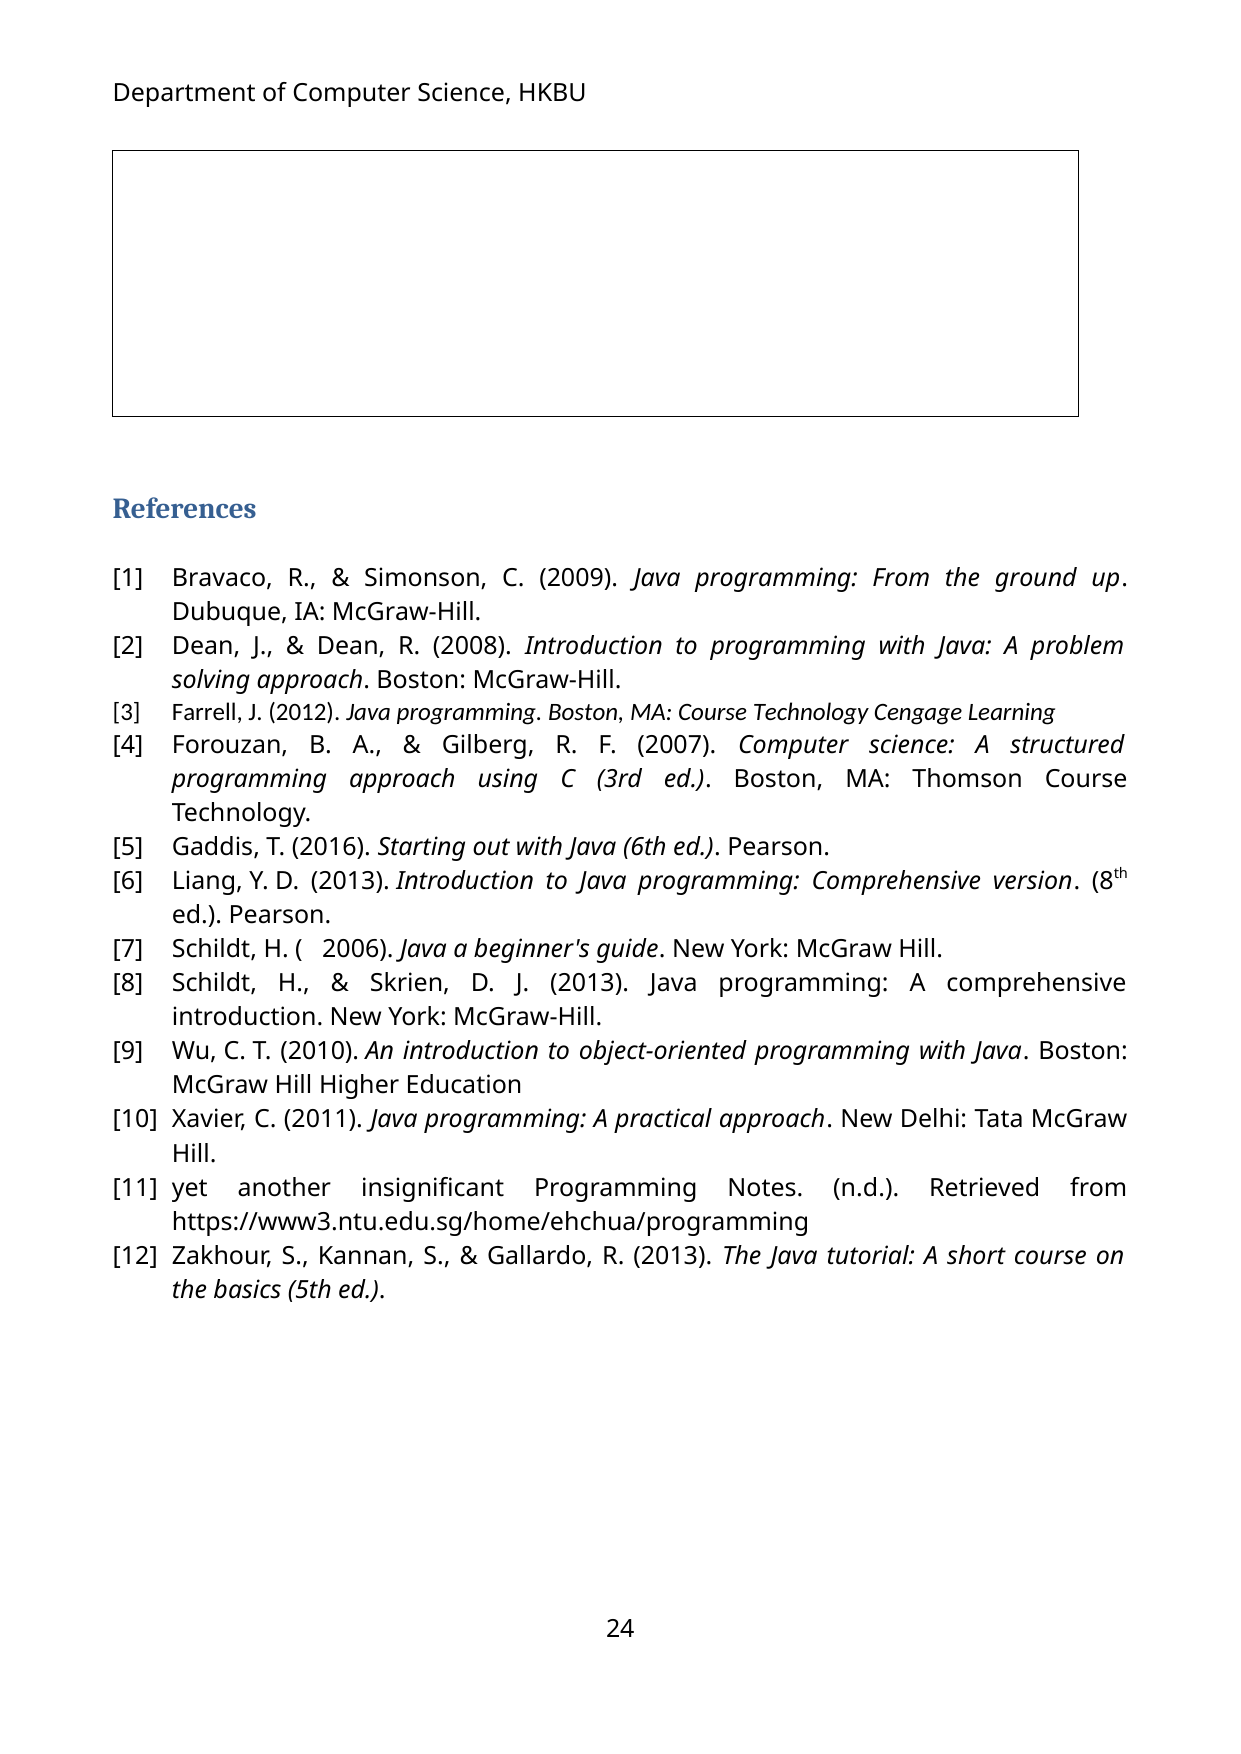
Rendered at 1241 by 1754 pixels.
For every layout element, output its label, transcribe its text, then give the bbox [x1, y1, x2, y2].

text References [112, 492, 1128, 526]
list Xavier, C. (2011). Java programming: A practical approach. New Delhi: Tata McGraw Hill. [112, 1101, 1128, 1169]
list Schildt, H. ( 2006). Java a beginner's guide. New York: McGraw Hill. [112, 931, 1128, 965]
list Zakhour, S., Kannan, S., & Gallardo, R. (2013). The Java tutorial: A short course on the basics (5th ed.). [112, 1237, 1128, 1306]
list Dean, J., & Dean, R. (2008). Introduction to programming with Java: A problem solving approach. Boston: McGraw-Hill. [112, 628, 1128, 696]
list Farrell, J. (2012). Java programming. Boston, MA: Course Technology Cengage Learning [112, 696, 1128, 726]
list Gaddis, T. (2016). Starting out with Java (6th ed.). Pearson. [112, 829, 1128, 863]
list yet another insignificant Programming Notes. (n.d.). Retrieved from https://www3.ntu.edu.sg/home/ehchua/programming [112, 1169, 1128, 1237]
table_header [113, 151, 1078, 416]
list Wu, C. T. (2010). An introduction to object-oriented programming with Java. Boston: McGraw Hill Higher Education [112, 1033, 1128, 1101]
list Bravaco, R., & Simonson, C. (2009). Java programming: From the ground up. Dubuque, IA: McGraw-Hill. [112, 560, 1128, 628]
list Schildt, H., & Skrien, D. J. (2013). Java programming: A comprehensive introduction. New York: McGraw-Hill. [112, 965, 1128, 1033]
list Liang, Y. D. (2013). Introduction to Java programming: Comprehensive version. (8th ed.). Pearson. [112, 863, 1128, 931]
list Forouzan, B. A., & Gilberg, R. F. (2007). Computer science: A structured programming approach using C (3rd ed.). Boston, MA: Thomson Course Technology. [112, 726, 1128, 829]
